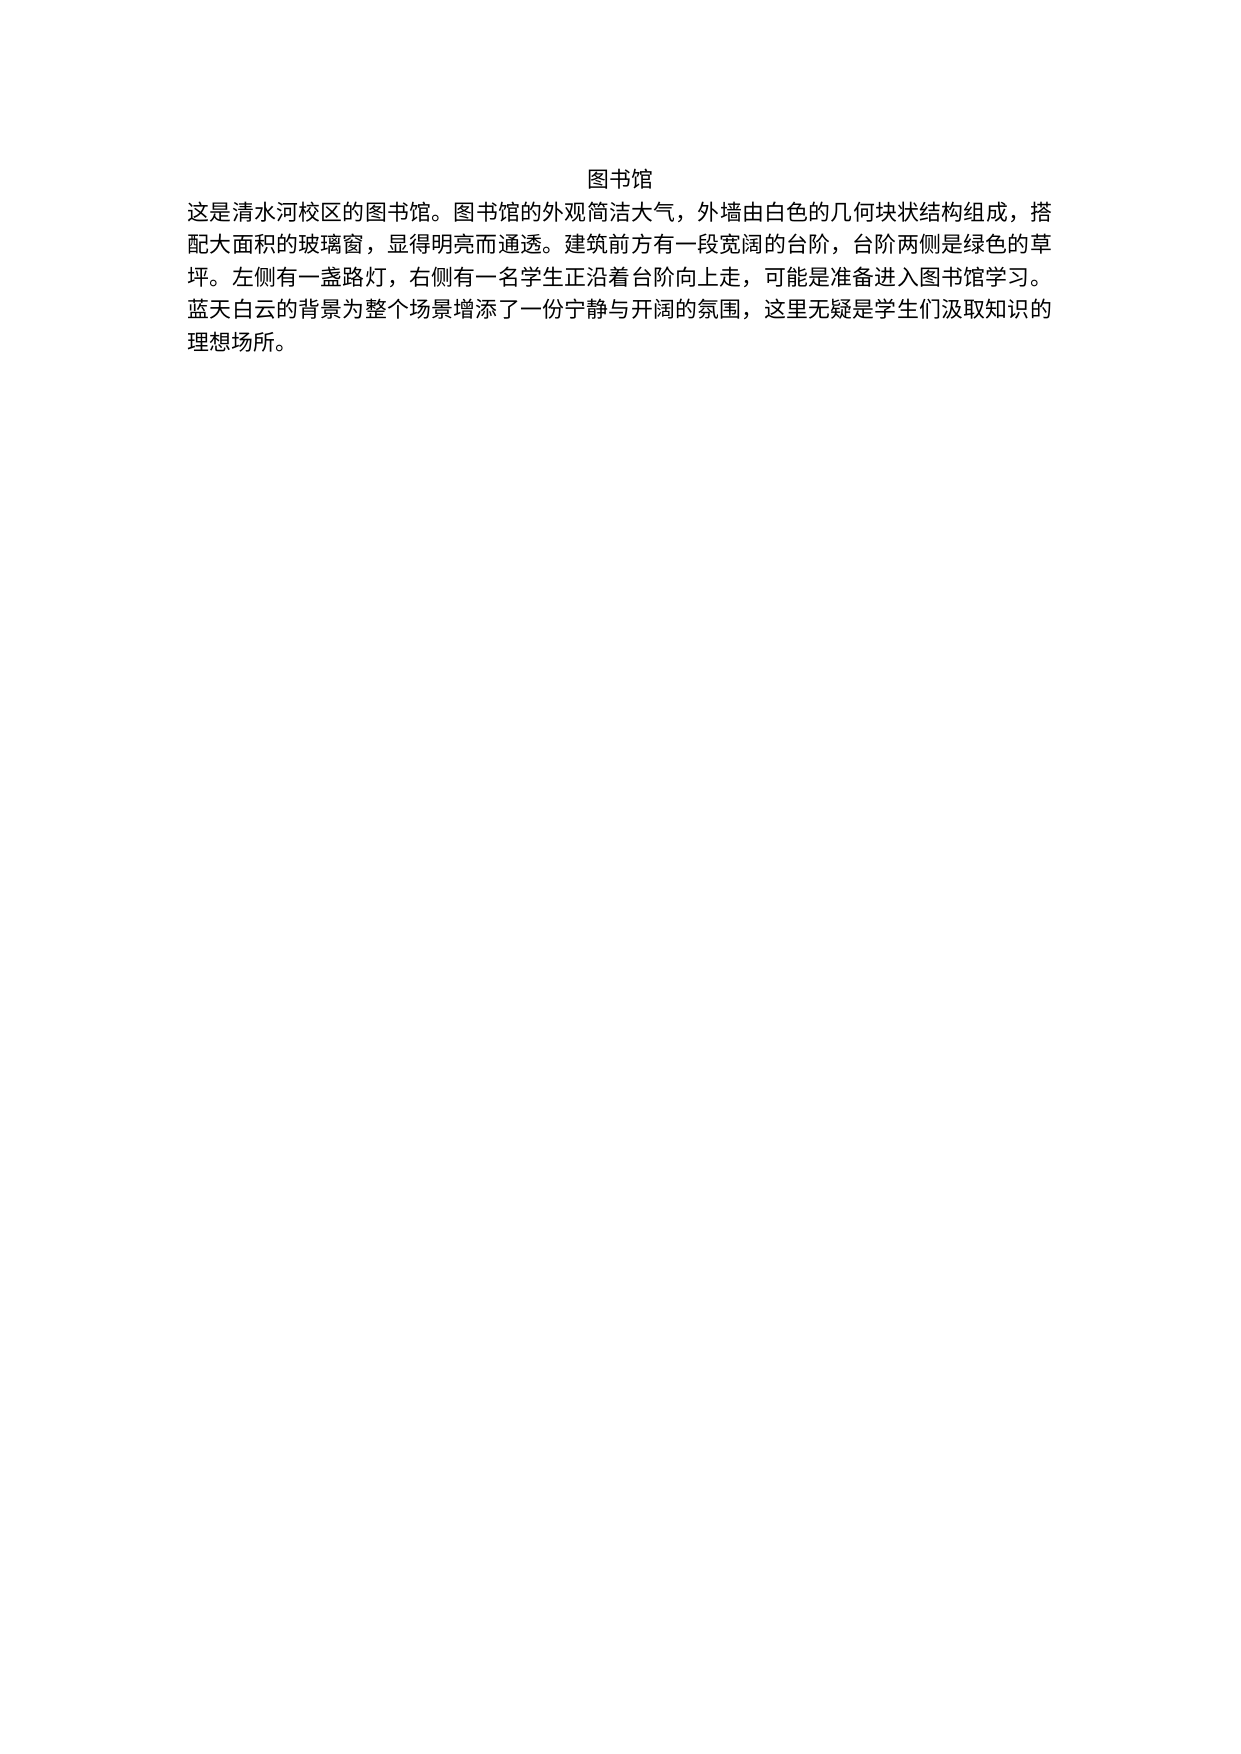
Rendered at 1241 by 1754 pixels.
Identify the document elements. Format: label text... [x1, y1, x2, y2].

text 图书馆 [187, 162, 1053, 194]
text 这是清水河校区的图书馆。图书馆的外观简洁大气，外墙由白色的几何块状结构组成，搭配大面积的玻璃窗，显得明亮而通透。建筑前方有一段宽阔的台阶，台阶两侧是绿色的草坪。左侧有一盏路灯，右侧有一名学生正沿着台阶向上走，可能是准备进入图书馆学习。蓝天白云的背景为整个场景增添了一份宁静与开阔的氛围，这里无疑是学生们汲取知识的理想场所。 [187, 194, 1053, 357]
